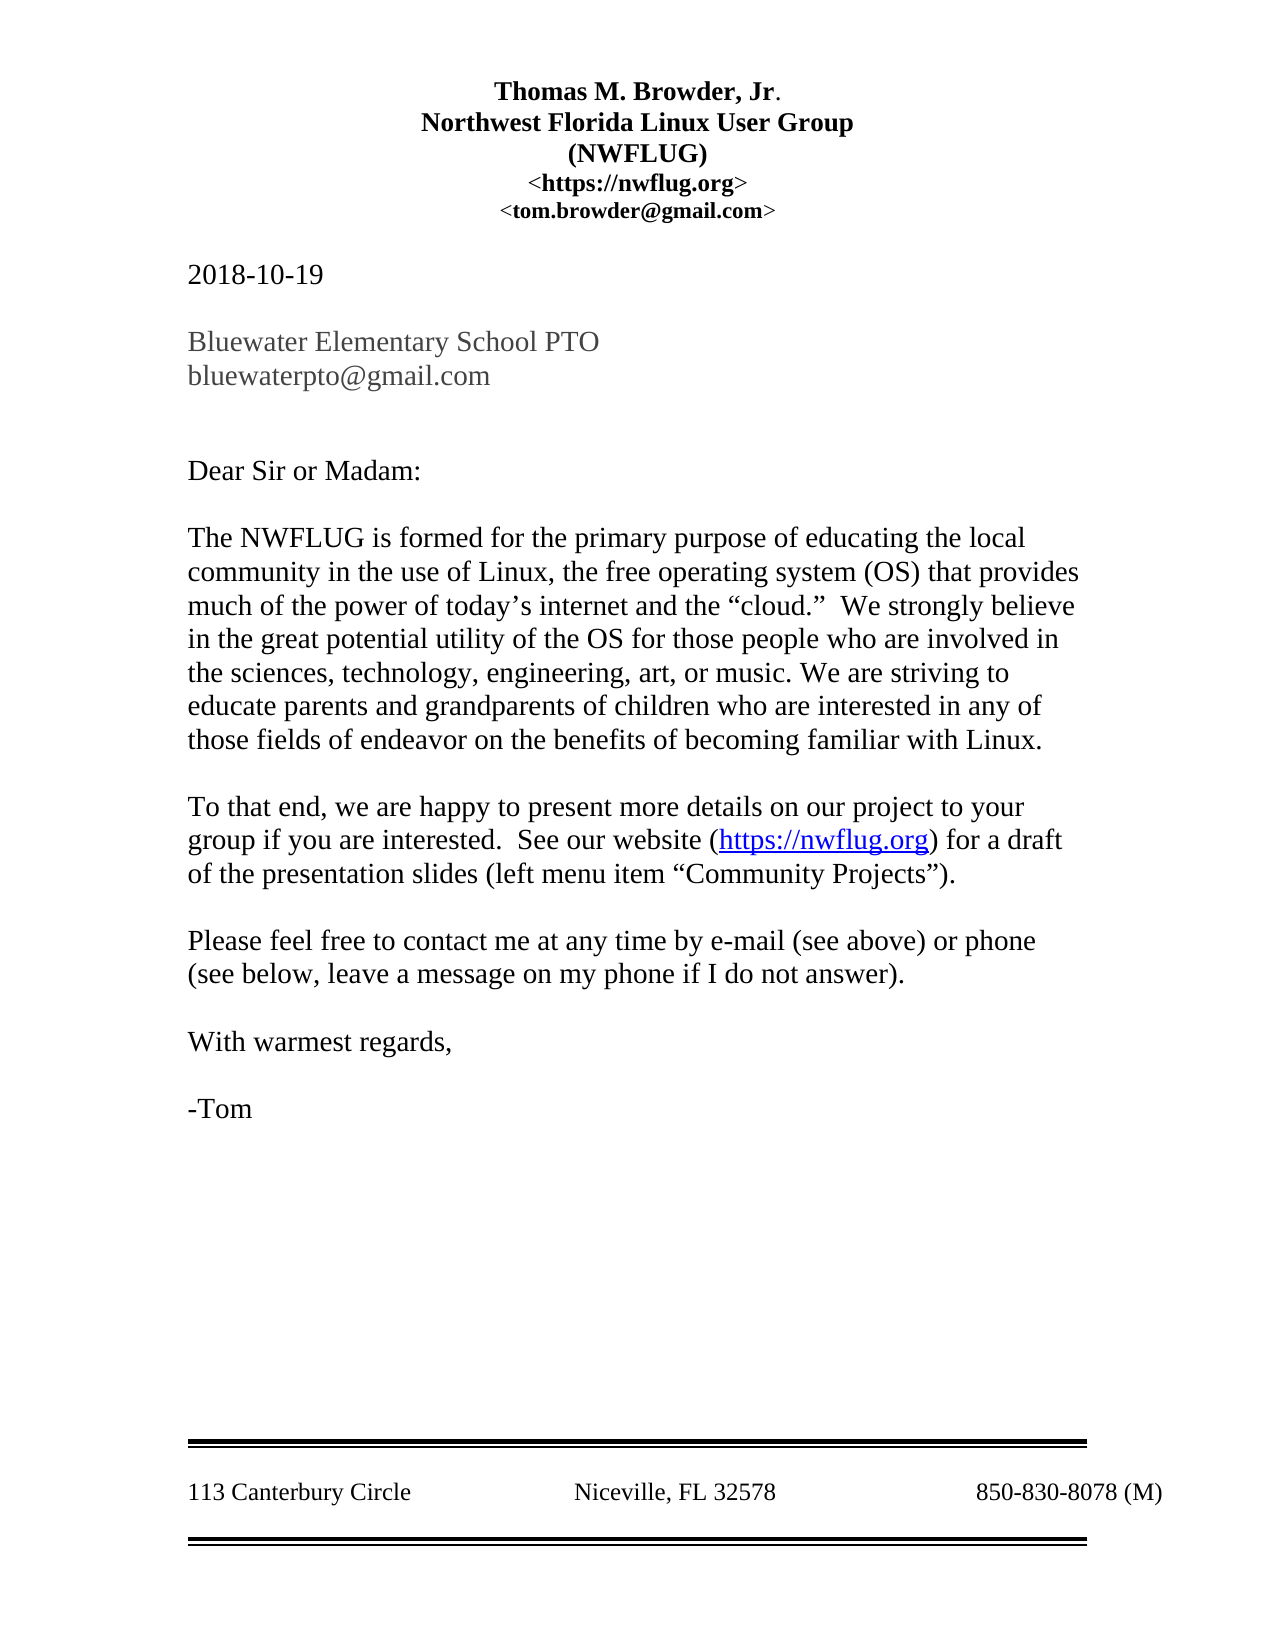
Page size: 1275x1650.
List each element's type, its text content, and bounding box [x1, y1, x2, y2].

text With warmest regards, [187, 1024, 1087, 1057]
text Dear Sir or Madam: [187, 453, 1087, 487]
text Bluewater Elementary School PTO bluewaterpto@gmail.com [187, 324, 1087, 420]
text To that end, we are happy to present more details on our project to your group if you are interested. See our website (https://nwflug.org) for a draft of the presentation slides (left menu item “Community Projects”). [187, 789, 1087, 889]
text 2018-10-19 [187, 257, 1087, 291]
text Please feel free to contact me at any time by e-mail (see above) or phone (see below, leave a message on my phone if I do not answer). [187, 923, 1087, 990]
text -Tom [187, 1091, 1087, 1124]
text The NWFLUG is formed for the primary purpose of educating the local community in the use of Linux, the free operating system (OS) that provides much of the power of today’s internet and the “cloud.” We strongly believe in the great potential utility of the OS for those people who are involved in the sciences, technology, engineering, art, or music. We are striving to educate parents and grandparents of children who are interested in any of those fields of endeavor on the benefits of becoming familiar with Linux. [187, 521, 1087, 755]
